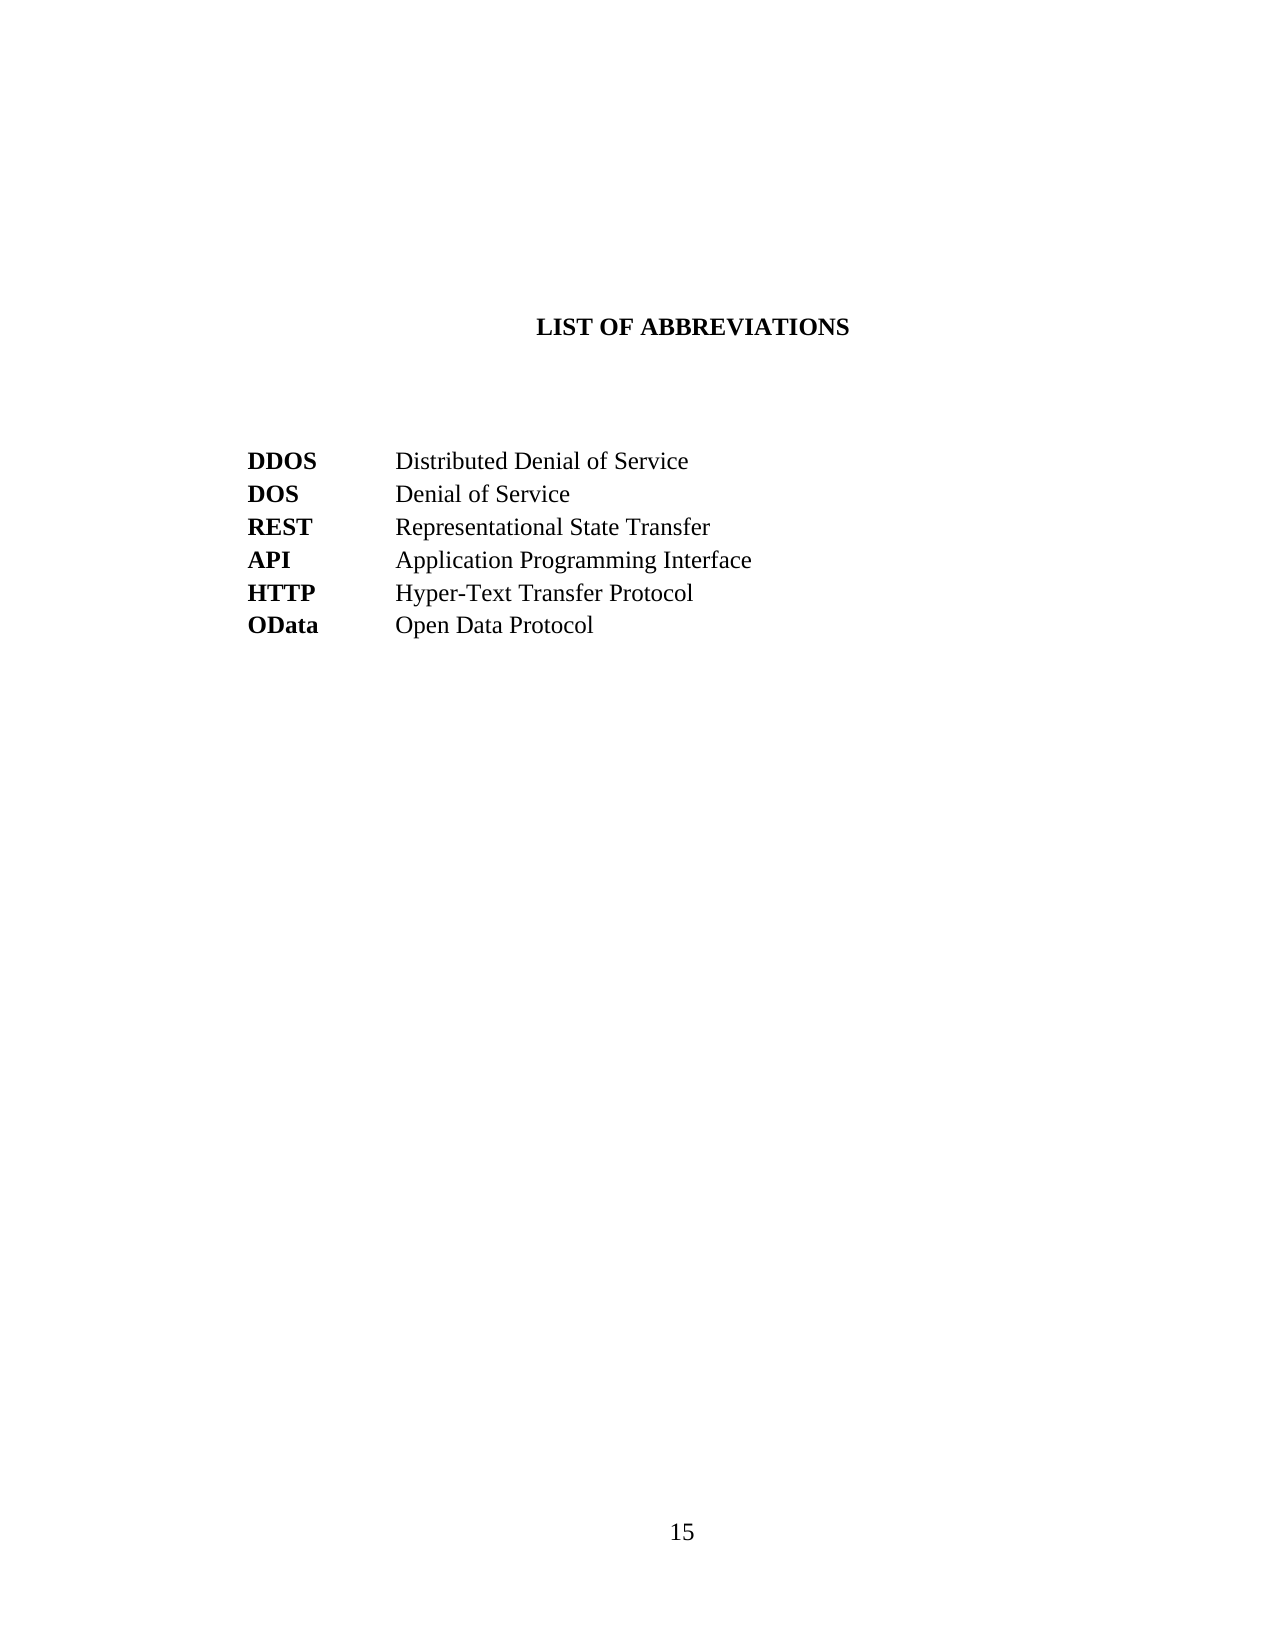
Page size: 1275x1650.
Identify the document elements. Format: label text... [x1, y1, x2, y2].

table_cell DOS [236, 477, 384, 510]
table_header DDOS [236, 445, 384, 477]
table_cell HTTP [236, 576, 384, 608]
table_cell REST [236, 510, 384, 543]
table_cell OData [236, 609, 384, 641]
subtitle LIST OF ABBREVIATIONS [259, 312, 1127, 341]
table_header Distributed Denial of Service [384, 445, 1181, 477]
table_cell Open Data Protocol [384, 609, 1181, 641]
table_cell Hyper-Text Transfer Protocol [384, 576, 1181, 608]
table_cell Representational State Transfer [384, 510, 1181, 543]
table_cell API [236, 543, 384, 576]
table_cell Application Programming Interface [384, 543, 1181, 576]
table_cell Denial of Service [384, 477, 1181, 510]
